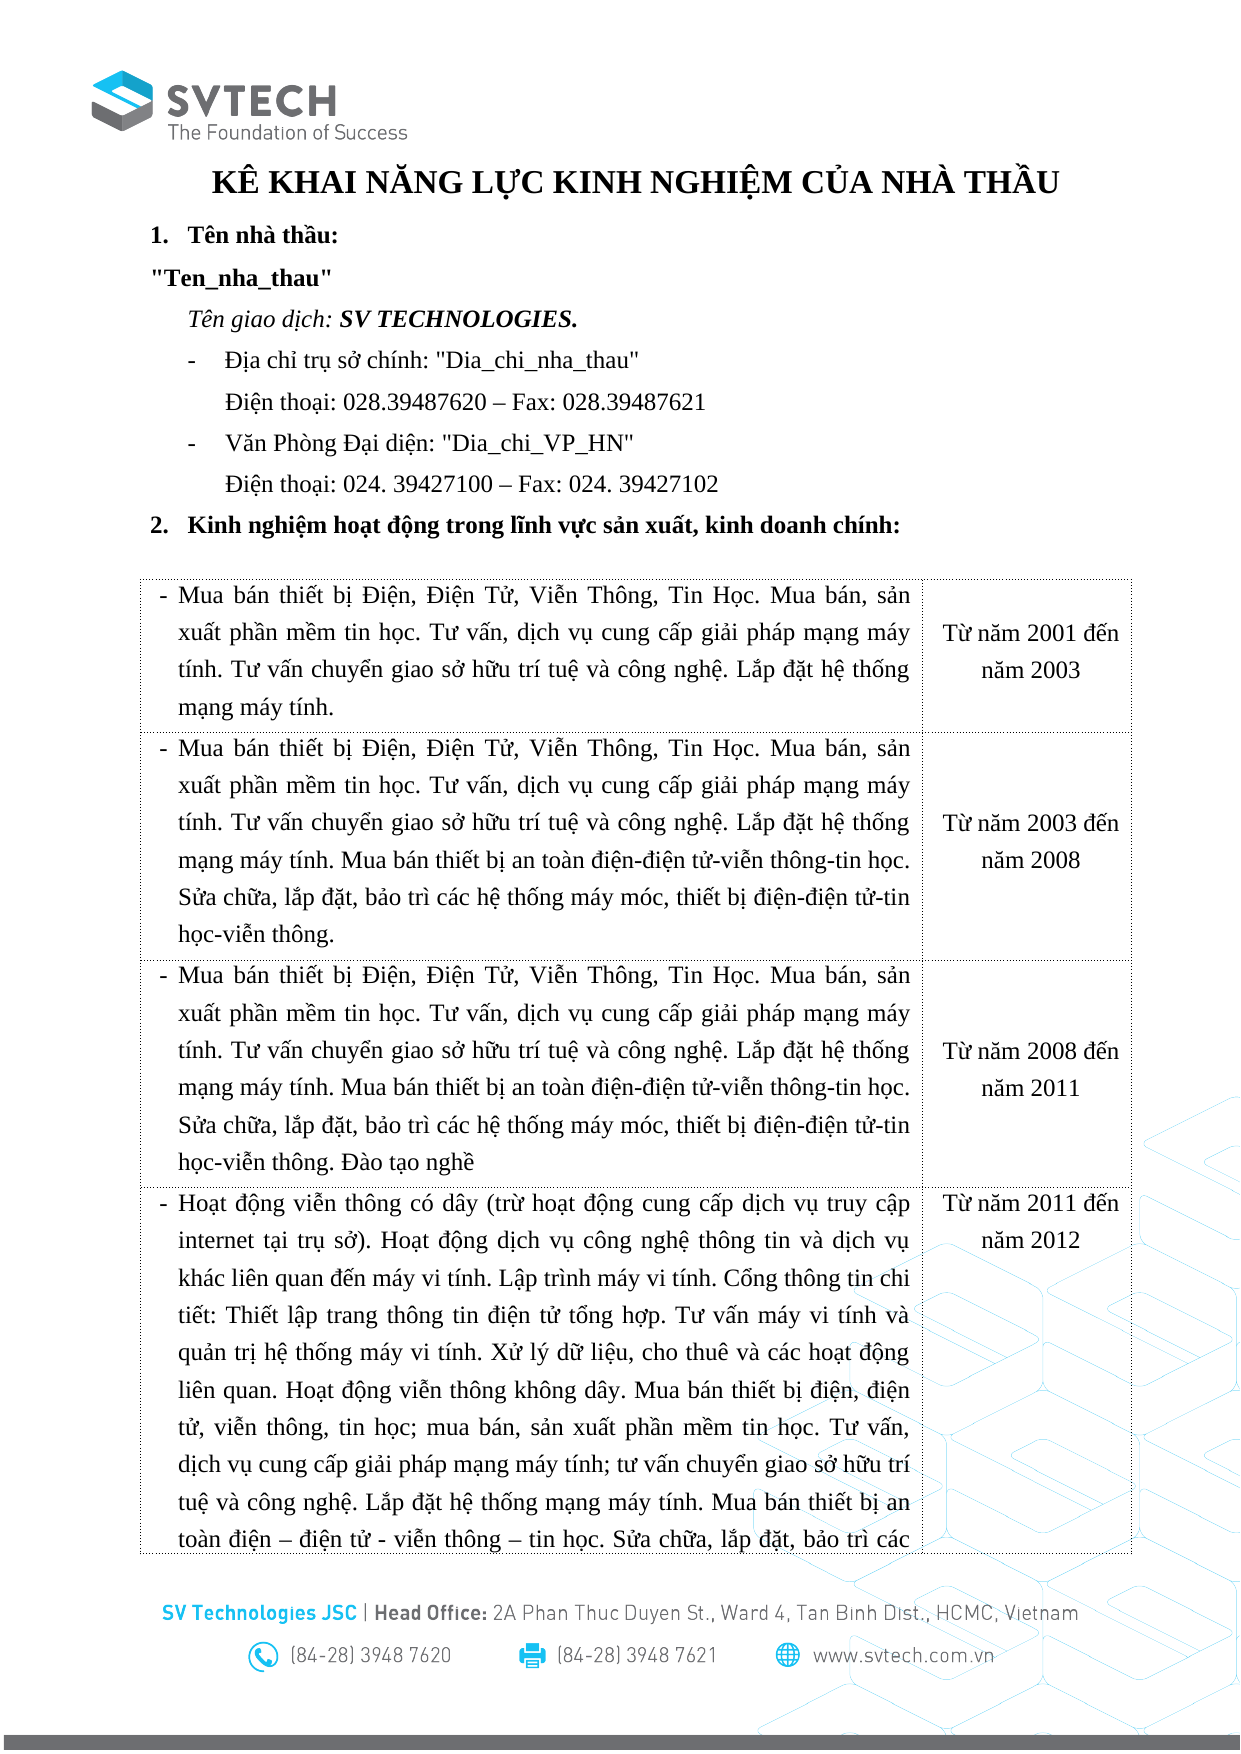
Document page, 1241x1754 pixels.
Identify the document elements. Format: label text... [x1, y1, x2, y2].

list Kinh nghiệm hoạt động trong lĩnh vực sản xuất, kinh doanh chính: [150, 511, 1122, 539]
table_cell Mua bán thiết bị Điện, Điện Tử, Viễn Thông, Tin Học. Mua bán, sản xuất phần mềm tin học. Tư vấn, dịch vụ cung cấp giải pháp mạng máy tính. Tư vấn chuyển giao sở hữu trí tuệ và công nghệ. Lắp đặt hệ thống mạng máy tính. Mua bán thiết bị an toàn điện-điện tử-viễn thông-tin học. Sửa chữa, lắp đặt, bảo trì các hệ thống máy móc, thiết bị điện-điện tử-tin học-viễn thông. Đào tạo nghề [140, 960, 922, 1187]
text Điện thoại: 024. 39427100 – Fax: 024. 39427102 [187, 469, 1122, 498]
picture [3, 0, 1240, 1750]
table_header Từ năm 2001 đến năm 2003 [922, 579, 1132, 732]
text Điện thoại: 028.39487620 – Fax: 028.39487621 [187, 387, 1122, 416]
table_header Mua bán thiết bị Điện, Điện Tử, Viễn Thông, Tin Học. Mua bán, sản xuất phần mềm tin học. Tư vấn, dịch vụ cung cấp giải pháp mạng máy tính. Tư vấn chuyển giao sở hữu trí tuệ và công nghệ. Lắp đặt hệ thống mạng máy tính. [140, 579, 922, 732]
table_cell Mua bán thiết bị Điện, Điện Tử, Viễn Thông, Tin Học. Mua bán, sản xuất phần mềm tin học. Tư vấn, dịch vụ cung cấp giải pháp mạng máy tính. Tư vấn chuyển giao sở hữu trí tuệ và công nghệ. Lắp đặt hệ thống mạng máy tính. Mua bán thiết bị an toàn điện-điện tử-viễn thông-tin học. Sửa chữa, lắp đặt, bảo trì các hệ thống máy móc, thiết bị điện-điện tử-tin học-viễn thông. [140, 732, 922, 959]
text "Ten_nha_thau" [150, 263, 1122, 292]
text KÊ KHAI NĂNG LỰC KINH NGHIỆM CỦA NHÀ THẦU [150, 162, 1122, 201]
table_cell Từ năm 2003 đến năm 2008 [922, 732, 1132, 959]
table_cell Từ năm 2008 đến năm 2011 [922, 960, 1132, 1187]
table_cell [140, 1187, 922, 1553]
text Tên giao dịch: SV TECHNOLOGIES. [187, 304, 1122, 333]
list Địa chỉ trụ sở chính: "Dia_chi_nha_thau" [187, 346, 1122, 374]
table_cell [922, 1187, 1132, 1553]
list Văn Phòng Đại diện: "Dia_chi_VP_HN" [187, 428, 1122, 457]
list Tên nhà thầu: [150, 220, 1122, 249]
